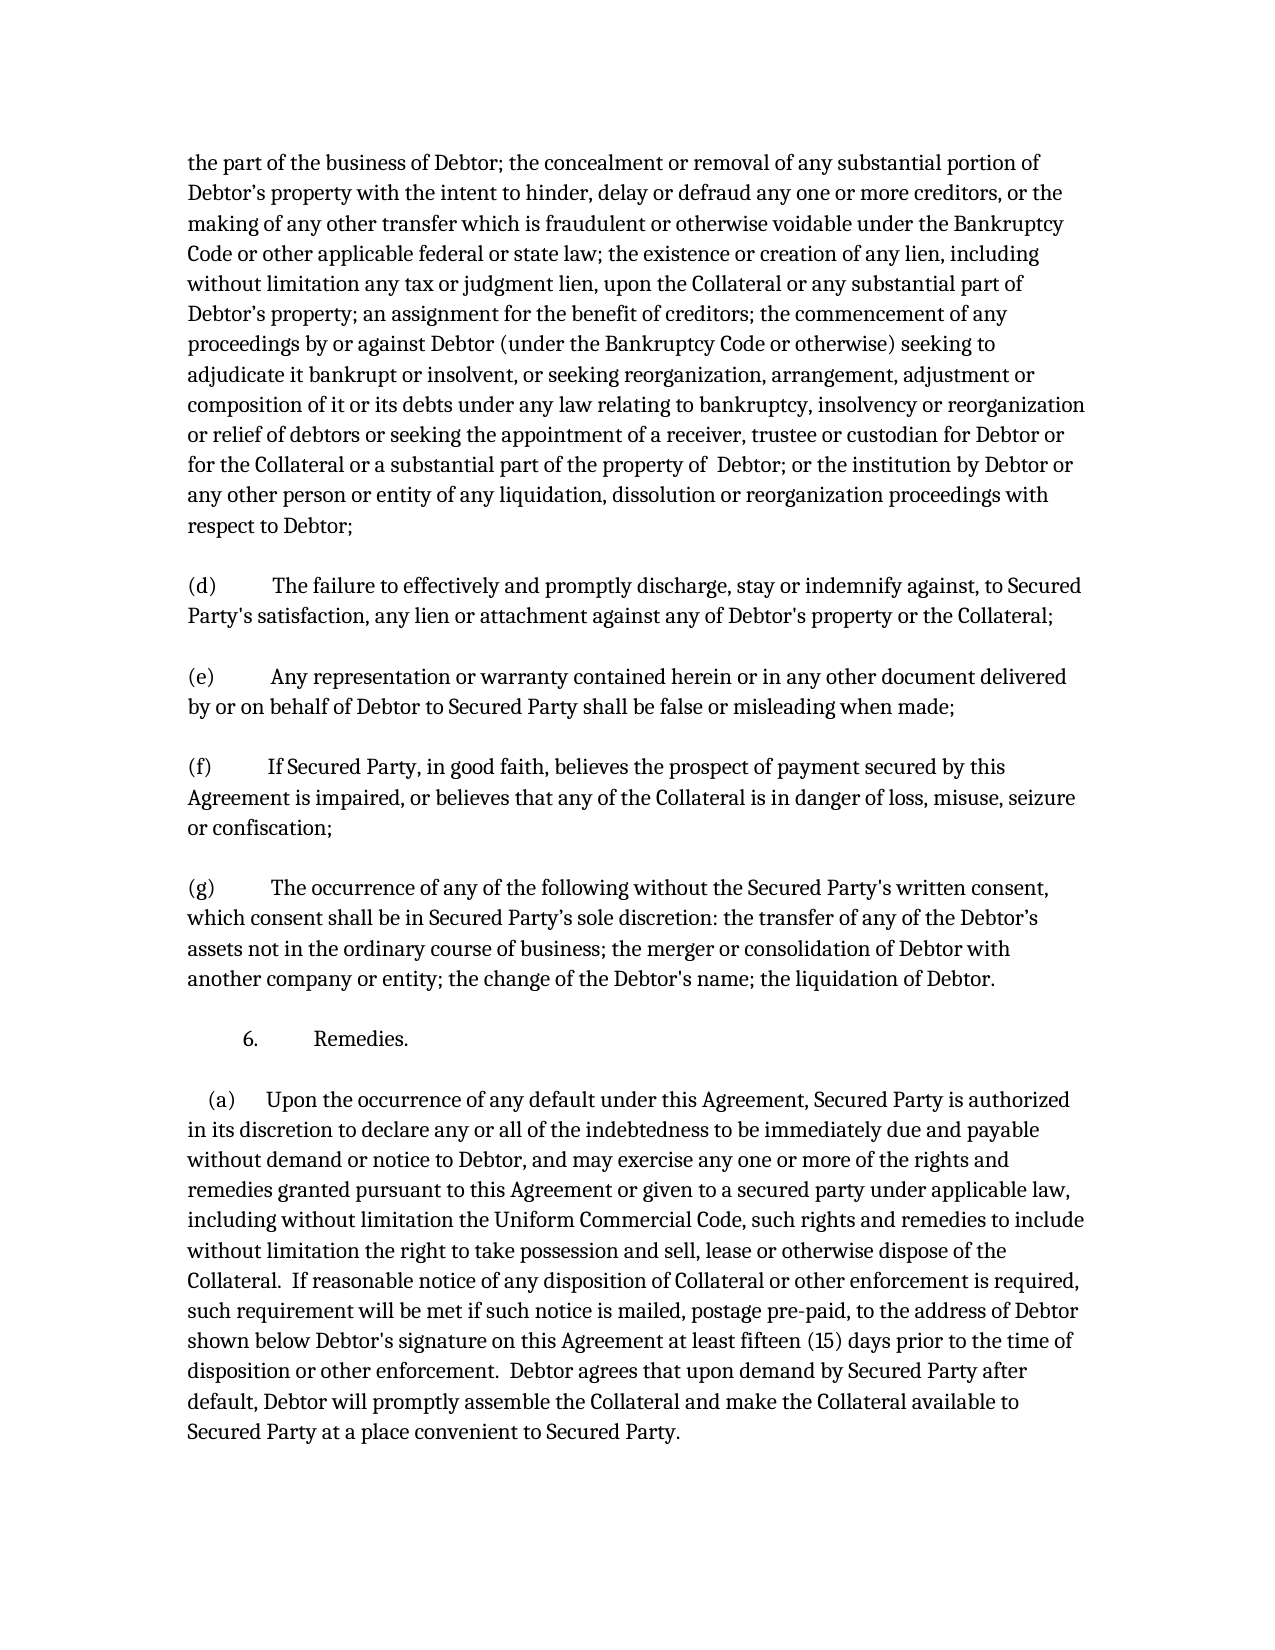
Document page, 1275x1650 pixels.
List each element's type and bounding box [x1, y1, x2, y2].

text [187, 150, 1087, 1475]
